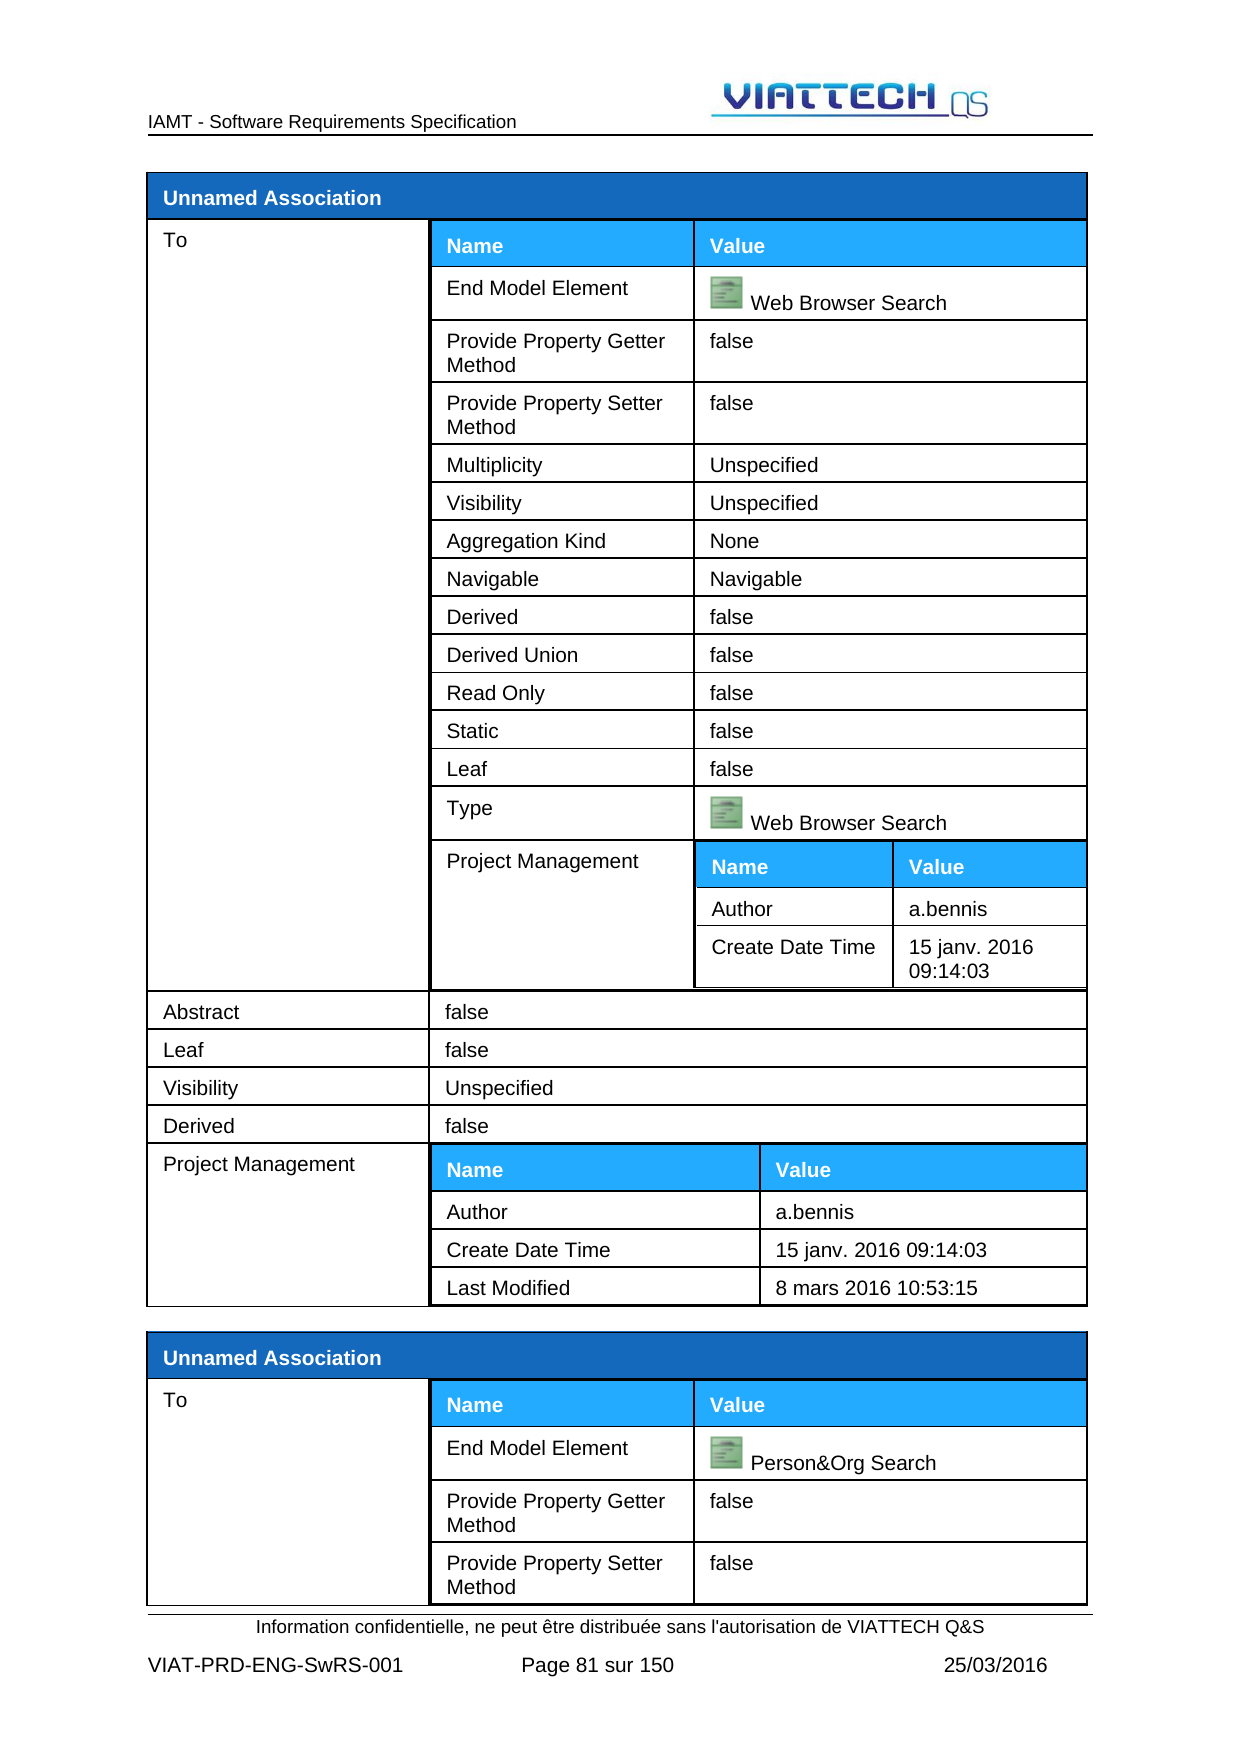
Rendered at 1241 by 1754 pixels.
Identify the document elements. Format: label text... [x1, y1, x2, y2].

table_cell false [430, 1106, 1086, 1142]
table_cell Derived [148, 1106, 428, 1142]
picture [709, 795, 745, 831]
table_cell Unspecified [430, 1068, 1086, 1104]
table_cell false [430, 1030, 1086, 1066]
table_cell To [148, 1379, 428, 1604]
picture [709, 1435, 745, 1471]
table_cell Project Management [148, 1144, 428, 1306]
table_cell Abstract [148, 992, 428, 1028]
table_header Unnamed Association [148, 173, 1086, 218]
table_cell To [148, 220, 428, 990]
table_header Unnamed Association [148, 1333, 1086, 1378]
table_cell Visibility [148, 1068, 428, 1104]
picture [699, 73, 992, 129]
table_cell Leaf [148, 1030, 428, 1066]
table_cell false [430, 992, 1086, 1028]
picture [709, 275, 745, 311]
